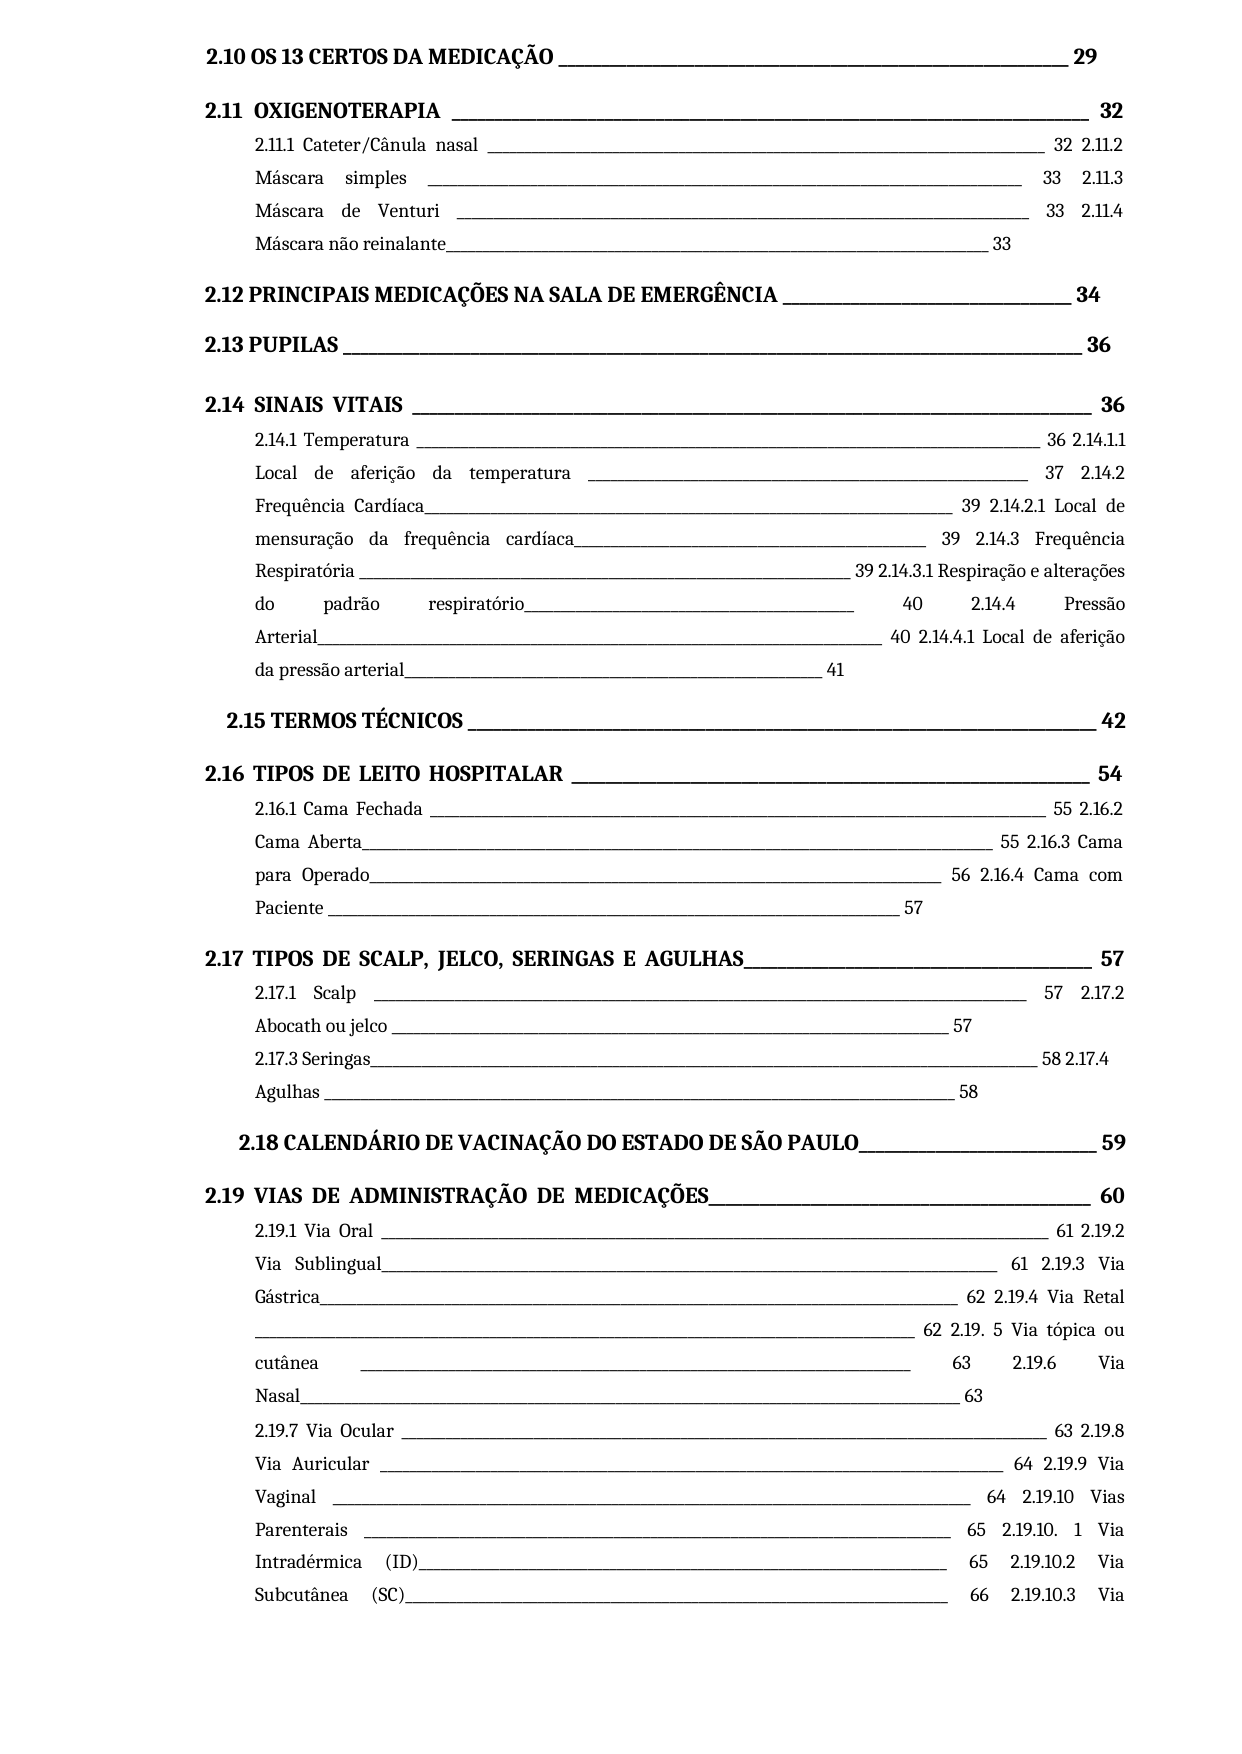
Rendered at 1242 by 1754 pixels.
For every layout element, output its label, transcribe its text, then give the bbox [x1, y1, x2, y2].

text 2.15 TERMOS TÉCNICOS __________________________________________________________________________ 42 [138, 708, 1127, 734]
text 2.17 TIPOS DE SCALP, JELCO, SERINGAS E AGULHAS_________________________________________ 57 2.17.1 Scalp _________________________________________________________________________________________ 57 2.17.2 Abocath ou jelco ____________________________________________________________________________ 57 [205, 946, 1125, 1038]
text 2.18 CALENDÁRIO DE VACINAÇÃO DO ESTADO DE SÃO PAULO____________________________ 59 [138, 1130, 1127, 1156]
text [255, 1420, 1126, 1607]
text 2.19 VIAS DE ADMINISTRAÇÃO DE MEDICAÇÕES_____________________________________________ 60 2.19.1 Via Oral ___________________________________________________________________________________________ 61 2.19.2 Via Sublingual____________________________________________________________________________________ 61 2.19.3 Via Gástrica_______________________________________________________________________________________ 62 2.19.4 Via Retal __________________________________________________________________________________________ 62 2.19. 5 Via tópica ou cutânea ___________________________________________________________________________ 63 2.19.6 Via Nasal__________________________________________________________________________________________ 63 [205, 1183, 1126, 1408]
text 2.11 OXIGENOTERAPIA ___________________________________________________________________________ 32 2.11.1 Cateter/Cânula nasal ____________________________________________________________________________ 32 2.11.2 Máscara simples _________________________________________________________________________________ 33 2.11.3 Máscara de Venturi ______________________________________________________________________________ 33 2.11.4 Máscara não reinalante__________________________________________________________________________ 33 [205, 97, 1124, 256]
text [206, 44, 1127, 70]
text 2.12 PRINCIPAIS MEDICAÇÕES NA SALA DE EMERGÊNCIA __________________________________ 34 2.13 PUPILAS _______________________________________________________________________________________ 36 [204, 282, 1126, 358]
text 2.17.3 Seringas___________________________________________________________________________________________ 58 2.17.4 Agulhas ______________________________________________________________________________________ 58 [255, 1048, 1125, 1103]
text 2.16 TIPOS DE LEITO HOSPITALAR _____________________________________________________________ 54 2.16.1 Cama Fechada ____________________________________________________________________________________ 55 2.16.2 Cama Aberta______________________________________________________________________________________ 55 2.16.3 Cama para Operado______________________________________________________________________________ 56 2.16.4 Cama com Paciente ______________________________________________________________________________ 57 [205, 761, 1124, 919]
text 2.14 SINAIS VITAIS ________________________________________________________________________________ 36 2.14.1 Temperatura _____________________________________________________________________________________ 36 2.14.1.1 Local de aferição da temperatura ____________________________________________________________ 37 2.14.2 Frequência Cardíaca________________________________________________________________________ 39 2.14.2.1 Local de mensuração da frequência cardíaca________________________________________________ 39 2.14.3 Frequência Respiratória ___________________________________________________________________ 39 2.14.3.1 Respiração e alterações do padrão respiratório_____________________________________________ 40 2.14.4 Pressão Arterial_____________________________________________________________________________ 40 2.14.4.1 Local de aferição da pressão arterial_________________________________________________________ 41 [205, 392, 1126, 681]
